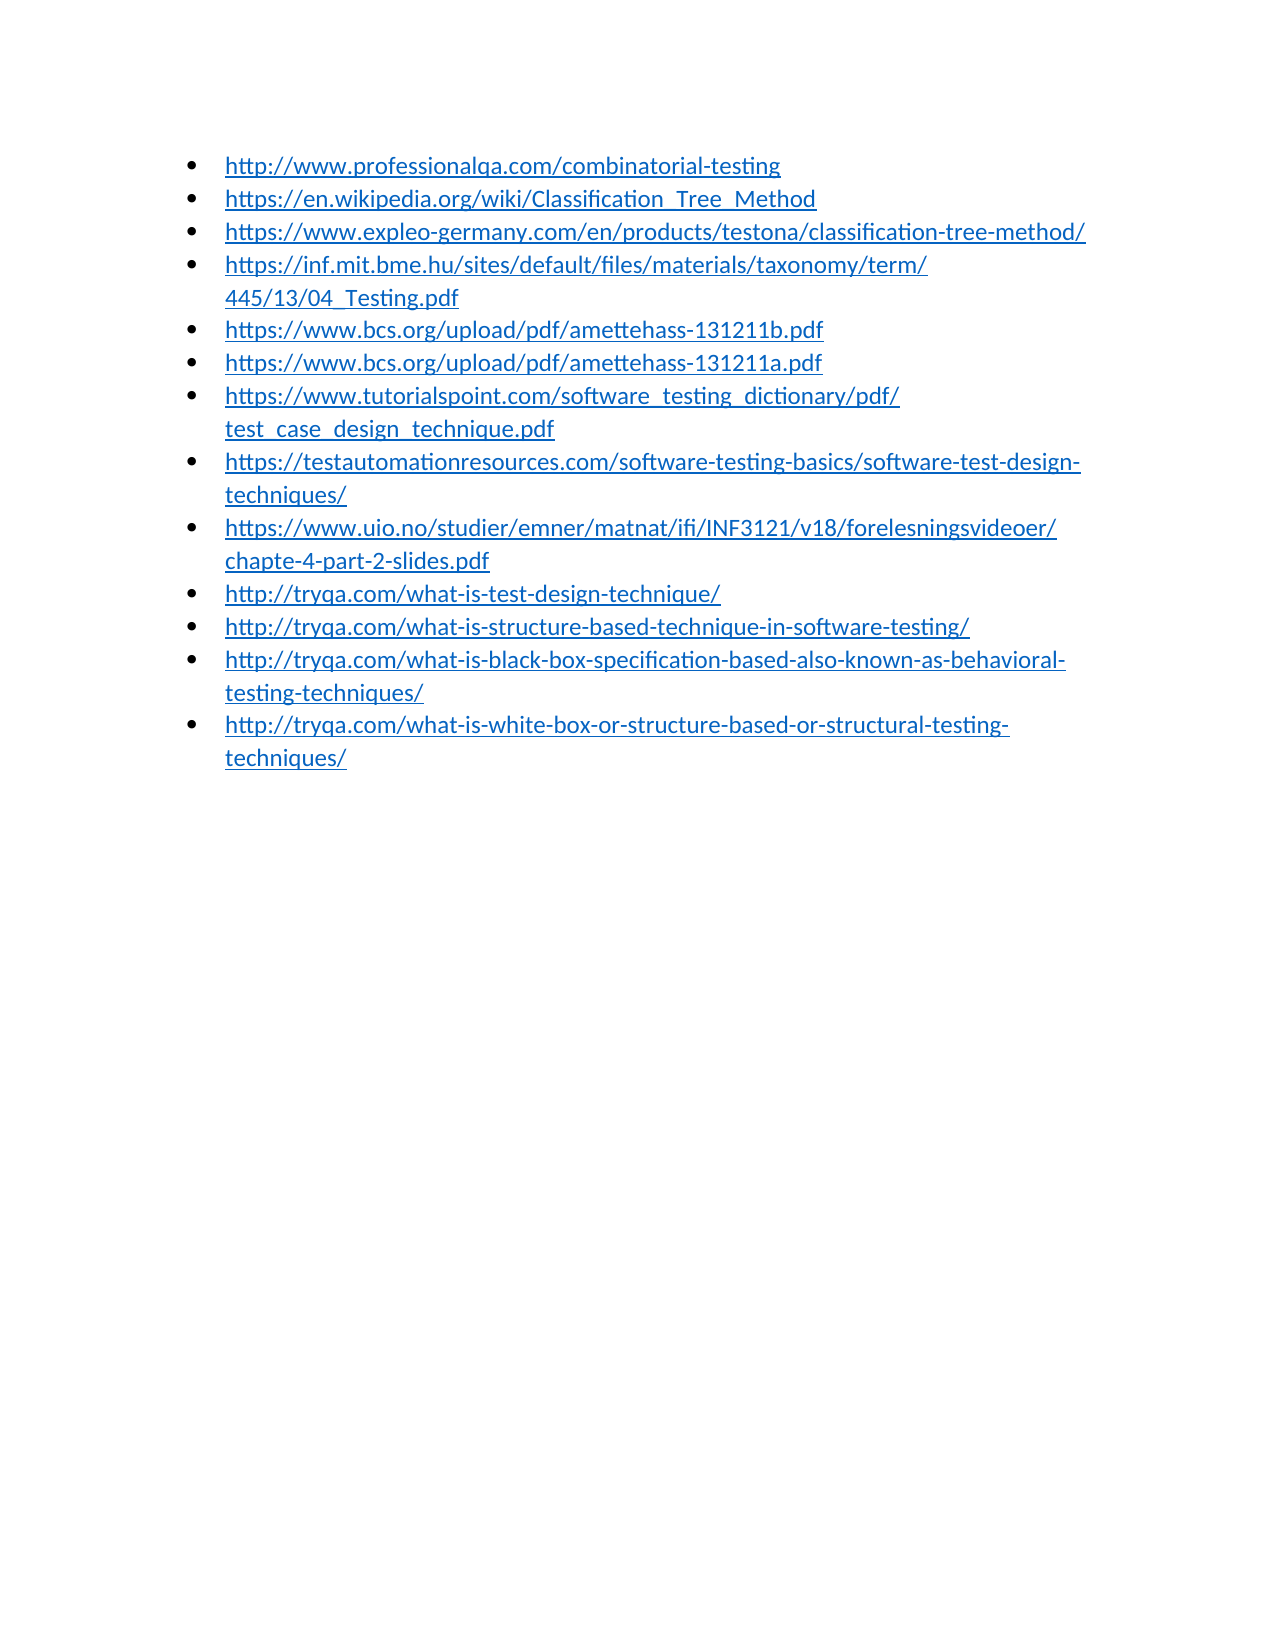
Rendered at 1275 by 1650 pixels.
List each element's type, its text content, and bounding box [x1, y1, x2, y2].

list https://testautomationresources.com/software-testing-basics/software-test-design-techniques/ [187, 446, 1125, 510]
list https://en.wikipedia.org/wiki/Classification_Tree_Method [187, 183, 1125, 213]
list https://www.bcs.org/upload/pdf/amettehass-131211b.pdf [187, 314, 1125, 345]
list https://www.uio.no/studier/emner/matnat/ifi/INF3121/v18/forelesningsvideoer/chapte-4-part-2-slides.pdf [187, 512, 1125, 576]
list https://www.expleo-germany.com/en/products/testona/classification-tree-method/ [187, 216, 1125, 246]
list https://www.bcs.org/upload/pdf/amettehass-131211a.pdf [187, 347, 1125, 378]
list https://www.tutorialspoint.com/software_testing_dictionary/pdf/test_case_design_technique.pdf [187, 380, 1125, 444]
list http://tryqa.com/what-is-structure-based-technique-in-software-testing/ [187, 611, 1125, 641]
list https://inf.mit.bme.hu/sites/default/files/materials/taxonomy/term/445/13/04_Testing.pdf [187, 249, 1125, 312]
list http://tryqa.com/what-is-black-box-specification-based-also-known-as-behavioral-testing-techniques/ [187, 644, 1125, 707]
list http://tryqa.com/what-is-test-design-technique/ [187, 578, 1125, 608]
list http://tryqa.com/what-is-white-box-or-structure-based-or-structural-testing-techniques/ [187, 709, 1125, 773]
list http://www.professionalqa.com/combinatorial-testing [187, 150, 1125, 181]
